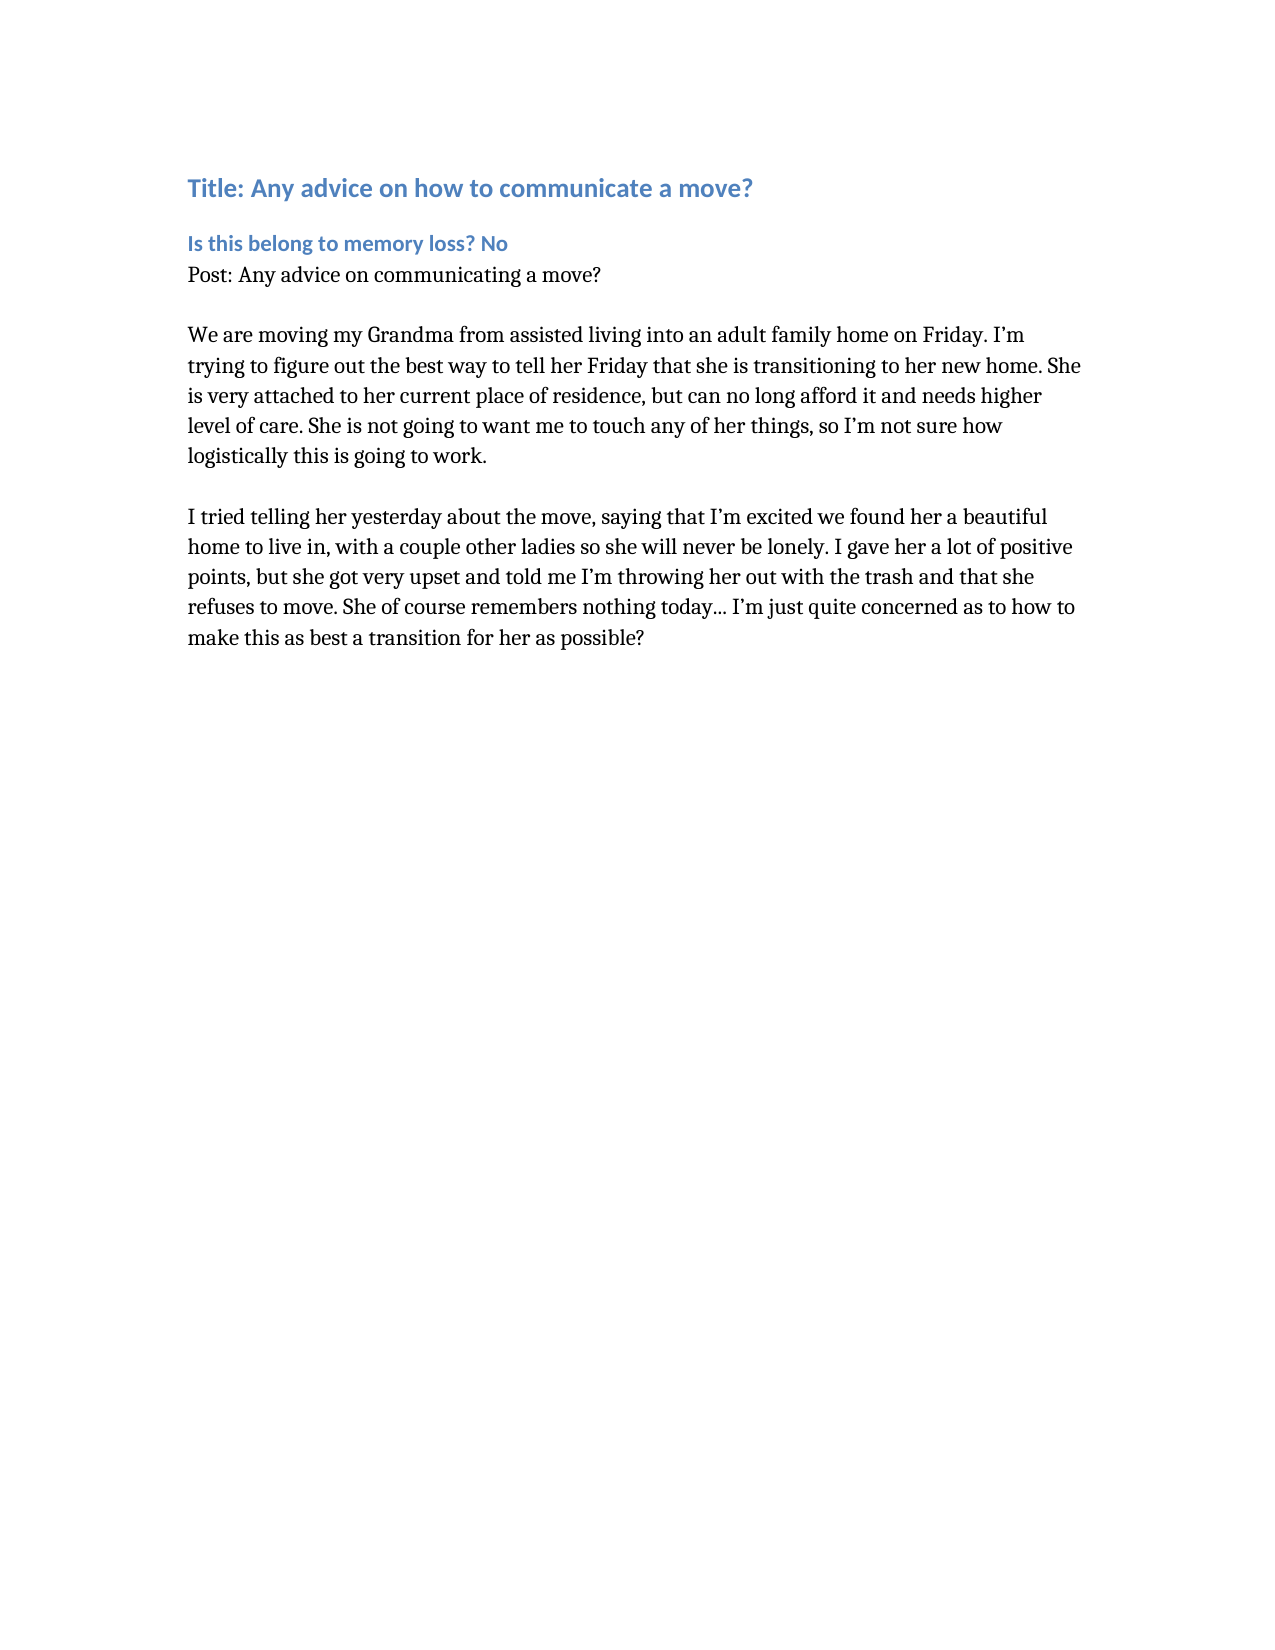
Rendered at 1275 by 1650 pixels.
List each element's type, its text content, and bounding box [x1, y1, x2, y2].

subtitle Title: Any advice on how to communicate a move? [187, 171, 1087, 204]
text Post: Any advice on communicating a move? We are moving my Grandma from assisted living into an adult family home on Friday. I’m trying to figure out the best way to tell her Friday that she is transitioning to her new home. She is very attached to her current place of residence, but can no long afford it and needs higher level of care. She is not going to want me to touch any of her things, so I’m not sure how logistically this is going to work. I tried telling her yesterday about the move, saying that I’m excited we found her a beautiful home to live in, with a couple other ladies so she will never be lonely. I gave her a lot of positive points, but she got very upset and told me I’m throwing her out with the trash and that she refuses to move. She of course remembers nothing today... I’m just quite concerned as to how to make this as best a transition for her as possible? [187, 262, 1087, 651]
subtitle Is this belong to memory loss? No [187, 229, 1087, 258]
